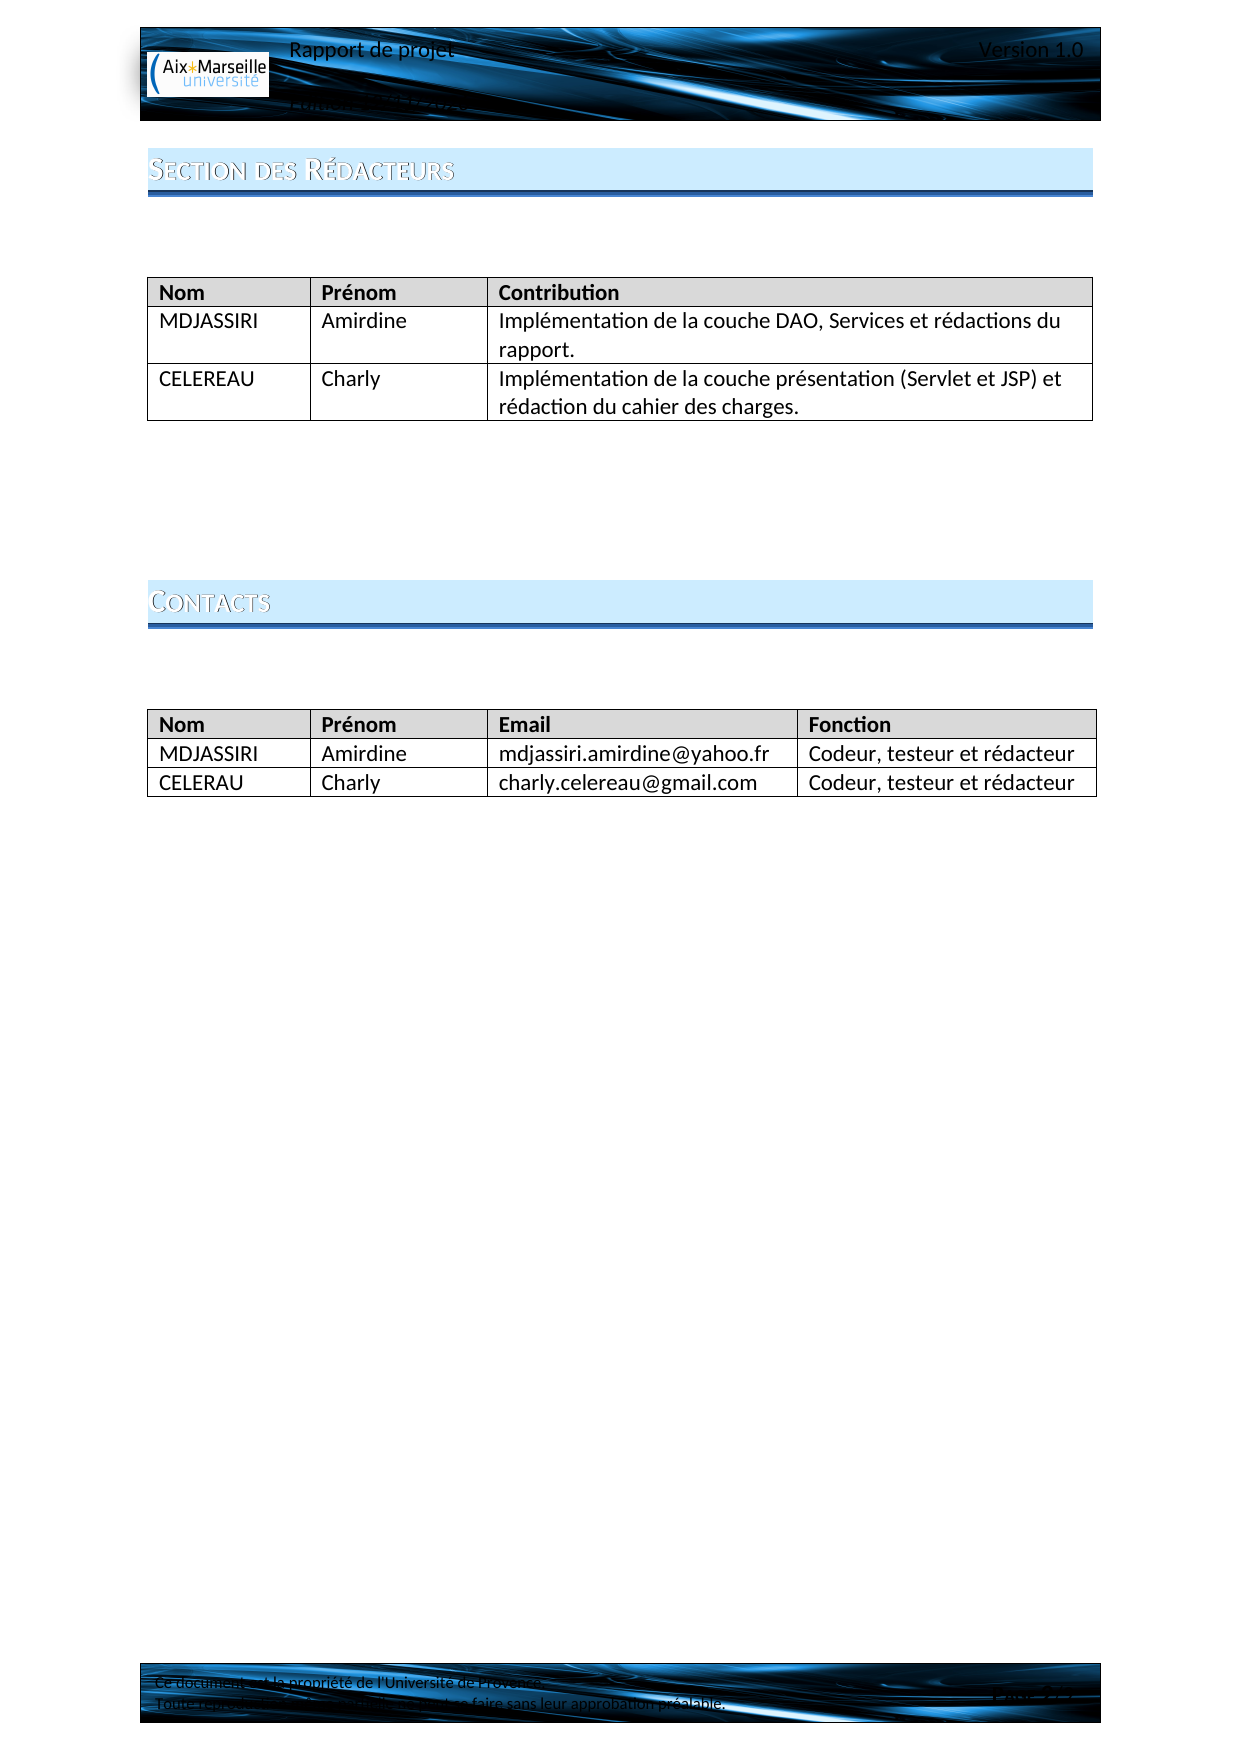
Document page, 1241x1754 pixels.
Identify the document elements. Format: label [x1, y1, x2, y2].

picture [141, 1664, 1100, 1722]
picture [141, 28, 1100, 120]
